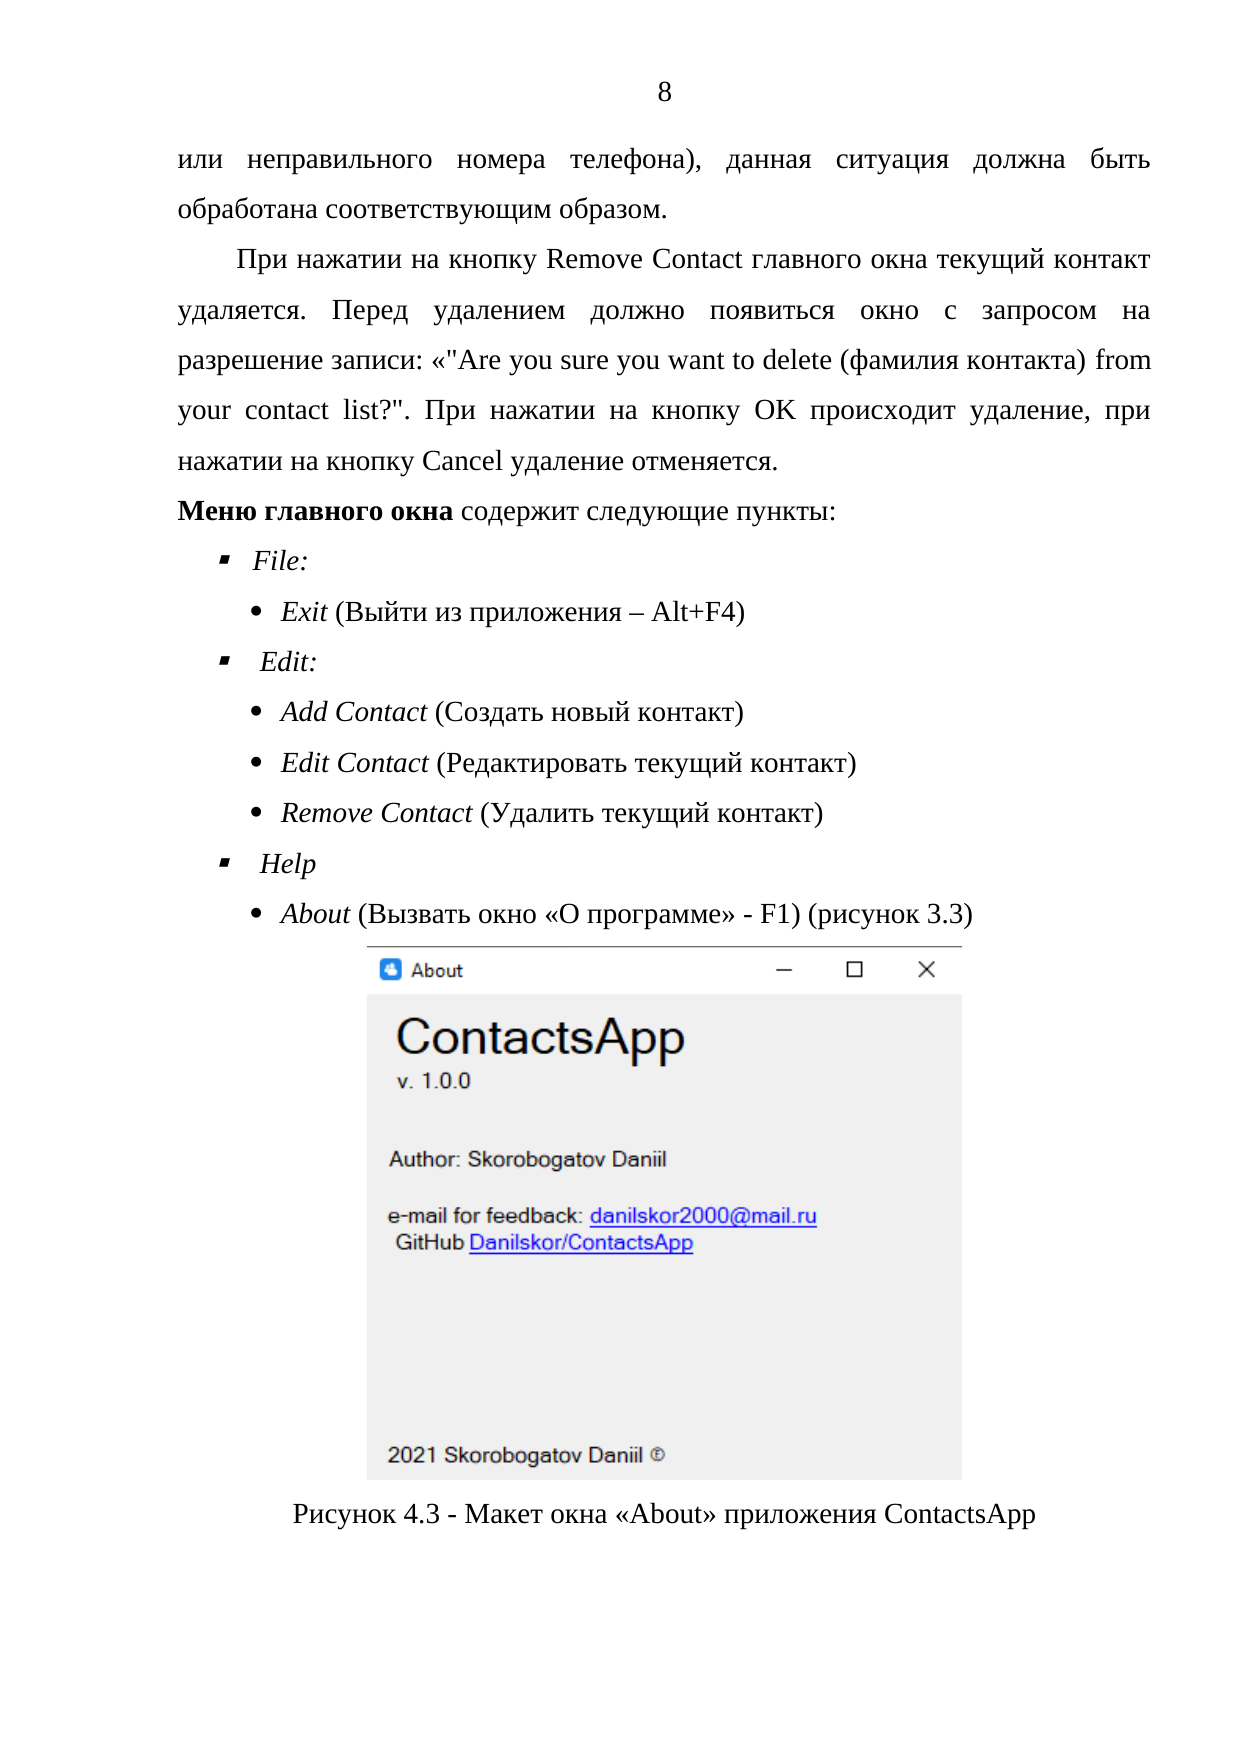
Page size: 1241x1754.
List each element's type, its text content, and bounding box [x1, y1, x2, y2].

list Remove Contact (Удалить текущий контакт) [251, 795, 1152, 829]
list About (Вызвать окно «О программе» - F1) (рисунок 3.3) [251, 896, 1152, 930]
text Меню главного окна содержит следующие пункты: [177, 493, 1152, 527]
list Edit Contact (Редактировать текущий контакт) [251, 745, 1152, 779]
picture [366, 946, 963, 1480]
list Help [215, 846, 1152, 879]
list Рисунок 4.3 - Макет окна «About» приложения ContactsApp [177, 1496, 1152, 1530]
list Edit: [215, 644, 1152, 678]
list Add Contact (Создать новый контакт) [251, 694, 1152, 728]
text При нажатии на кнопку Remove Contact главного окна текущий контакт удаляется. Перед удалением должно появиться окно с запросом на разрешение записи: «"Are you sure you want to delete (фамилия контакта) from your contact list?". При нажатии на кнопку OK происходит удаление, при нажатии на кнопку Cancel удаление отменяется. [177, 241, 1152, 476]
list Exit (Выйти из приложения – Alt+F4) [251, 594, 1152, 627]
list File: [215, 543, 1152, 577]
